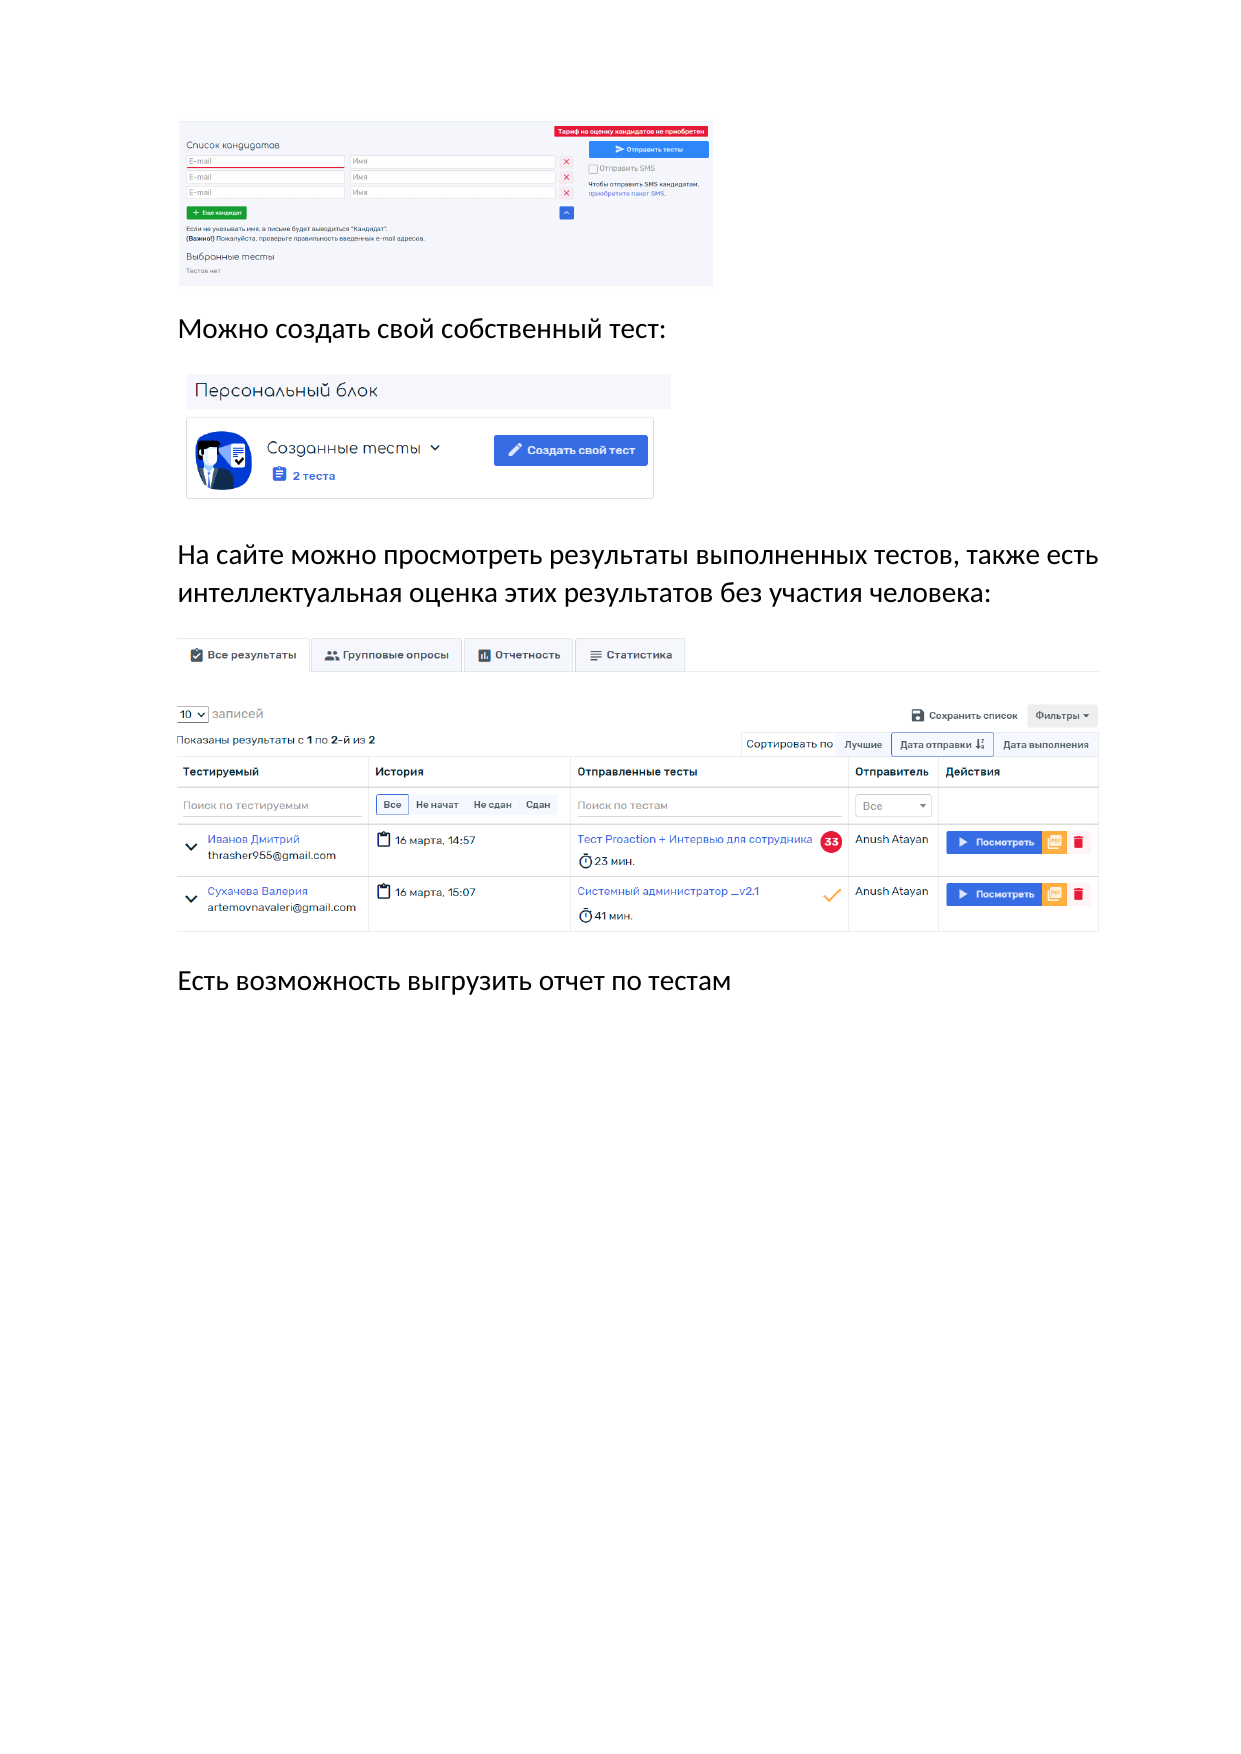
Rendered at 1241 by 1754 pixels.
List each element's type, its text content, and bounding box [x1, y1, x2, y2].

text Есть возможность выгрузить отчет по тестам [177, 962, 1152, 998]
picture [177, 629, 1108, 944]
picture [177, 118, 714, 292]
text Можно создать свой собственный тест: [177, 311, 1152, 346]
picture [177, 365, 671, 517]
text На сайте можно просмотреть результаты выполненных тестов, также есть интеллектуальная оценка этих результатов без участия человека: [177, 536, 1152, 610]
